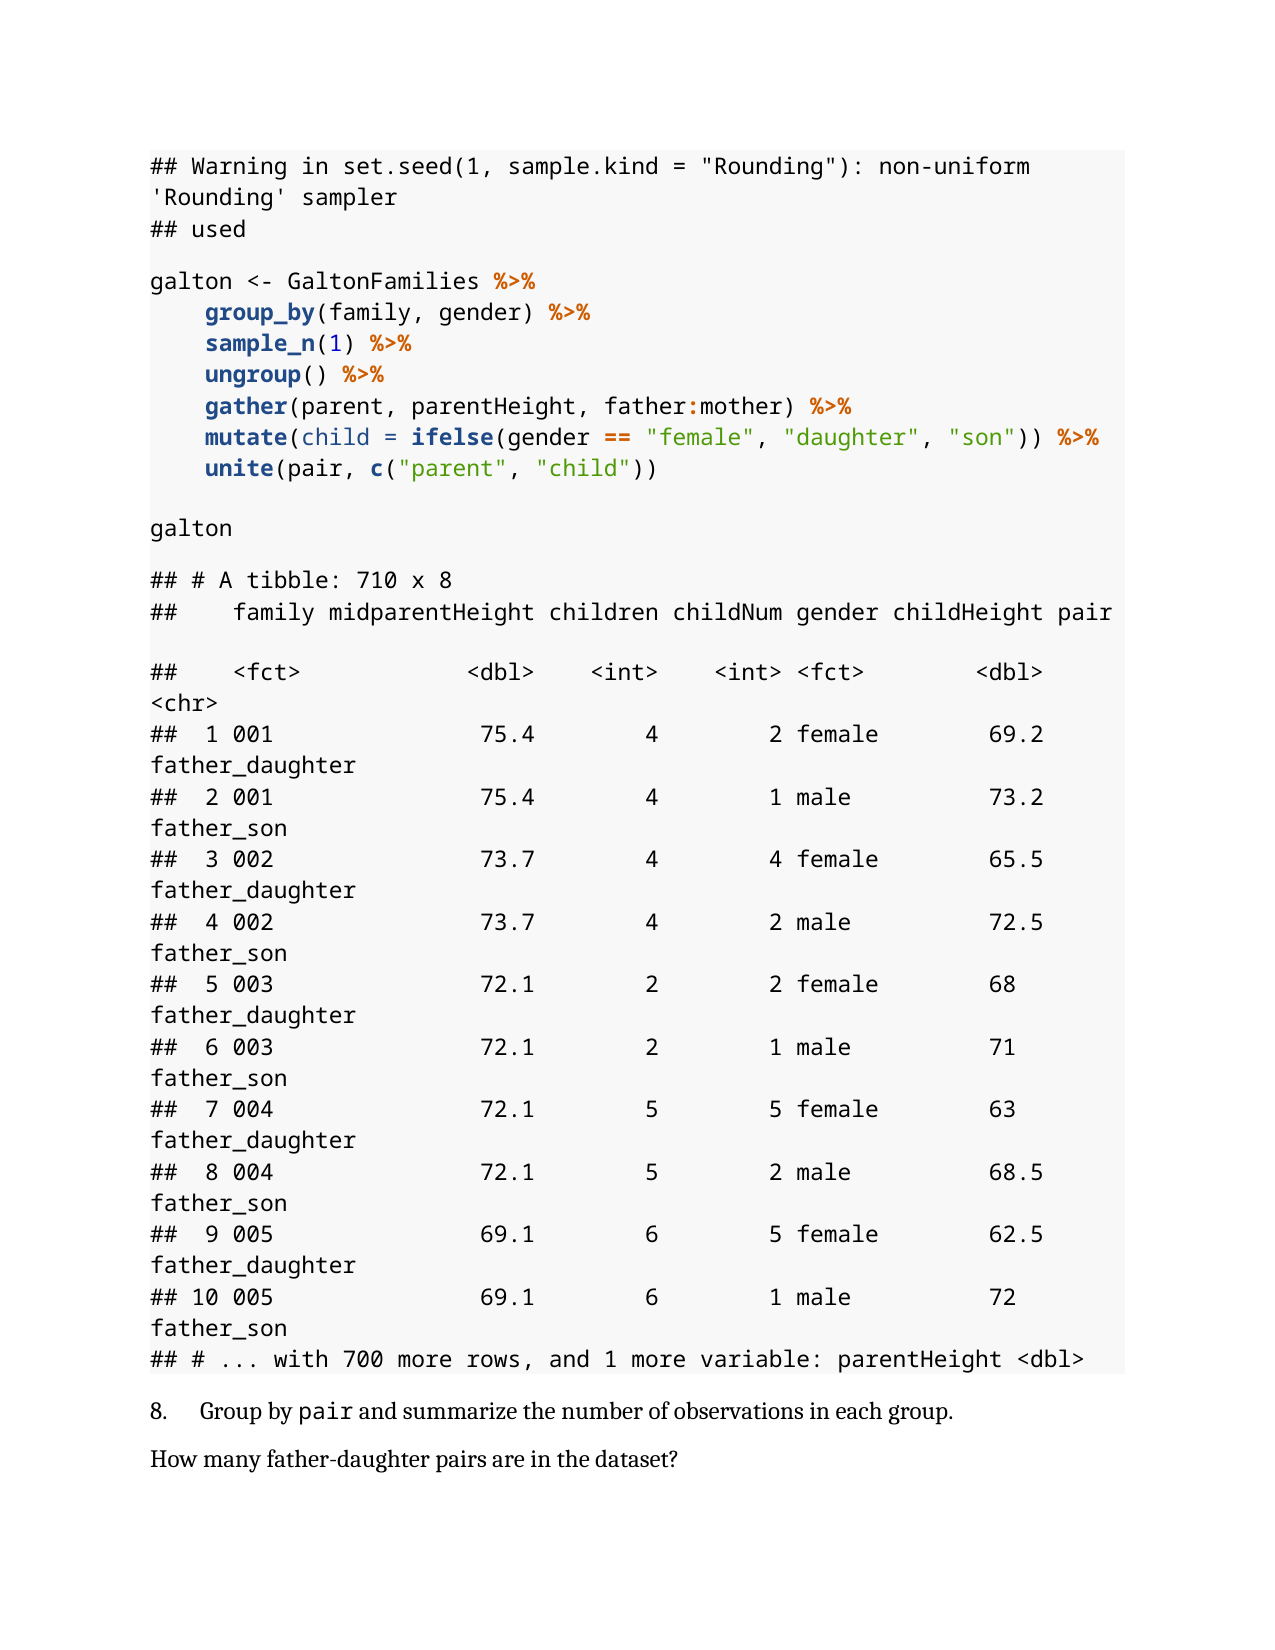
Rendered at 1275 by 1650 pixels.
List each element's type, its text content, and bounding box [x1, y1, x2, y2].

text ## Warning in set.seed(1, sample.kind = "Rounding"): non-uniform 'Rounding' sampler ## used [150, 150, 1125, 244]
text galton <- GaltonFamilies %>% group_by(family, gender) %>% sample_n(1) %>% ungroup() %>% gather(parent, parentHeight, father:mother) %>% mutate(child = ifelse(gender == "female", "daughter", "son")) %>% unite(pair, c("parent", "child")) galton [150, 264, 1125, 543]
list Group by pair and summarize the number of observations in each group. [150, 1395, 1125, 1426]
text How many father-daughter pairs are in the dataset? [150, 1445, 1125, 1474]
text ## # A tibble: 710 x 8 ## family midparentHeight children childNum gender childHeight pair ## <fct> <dbl> <int> <int> <fct> <dbl> <chr> ## 1 001 75.4 4 2 female 69.2 father_daughter ## 2 001 75.4 4 1 male 73.2 father_son ## 3 002 73.7 4 4 female 65.5 father_daughter ## 4 002 73.7 4 2 male 72.5 father_son ## 5 003 72.1 2 2 female 68 father_daughter ## 6 003 72.1 2 1 male 71 father_son ## 7 004 72.1 5 5 female 63 father_daughter ## 8 004 72.1 5 2 male 68.5 father_son ## 9 005 69.1 6 5 female 62.5 father_daughter ## 10 005 69.1 6 1 male 72 father_son ## # ... with 700 more rows, and 1 more variable: parentHeight <dbl> [150, 564, 1125, 1374]
